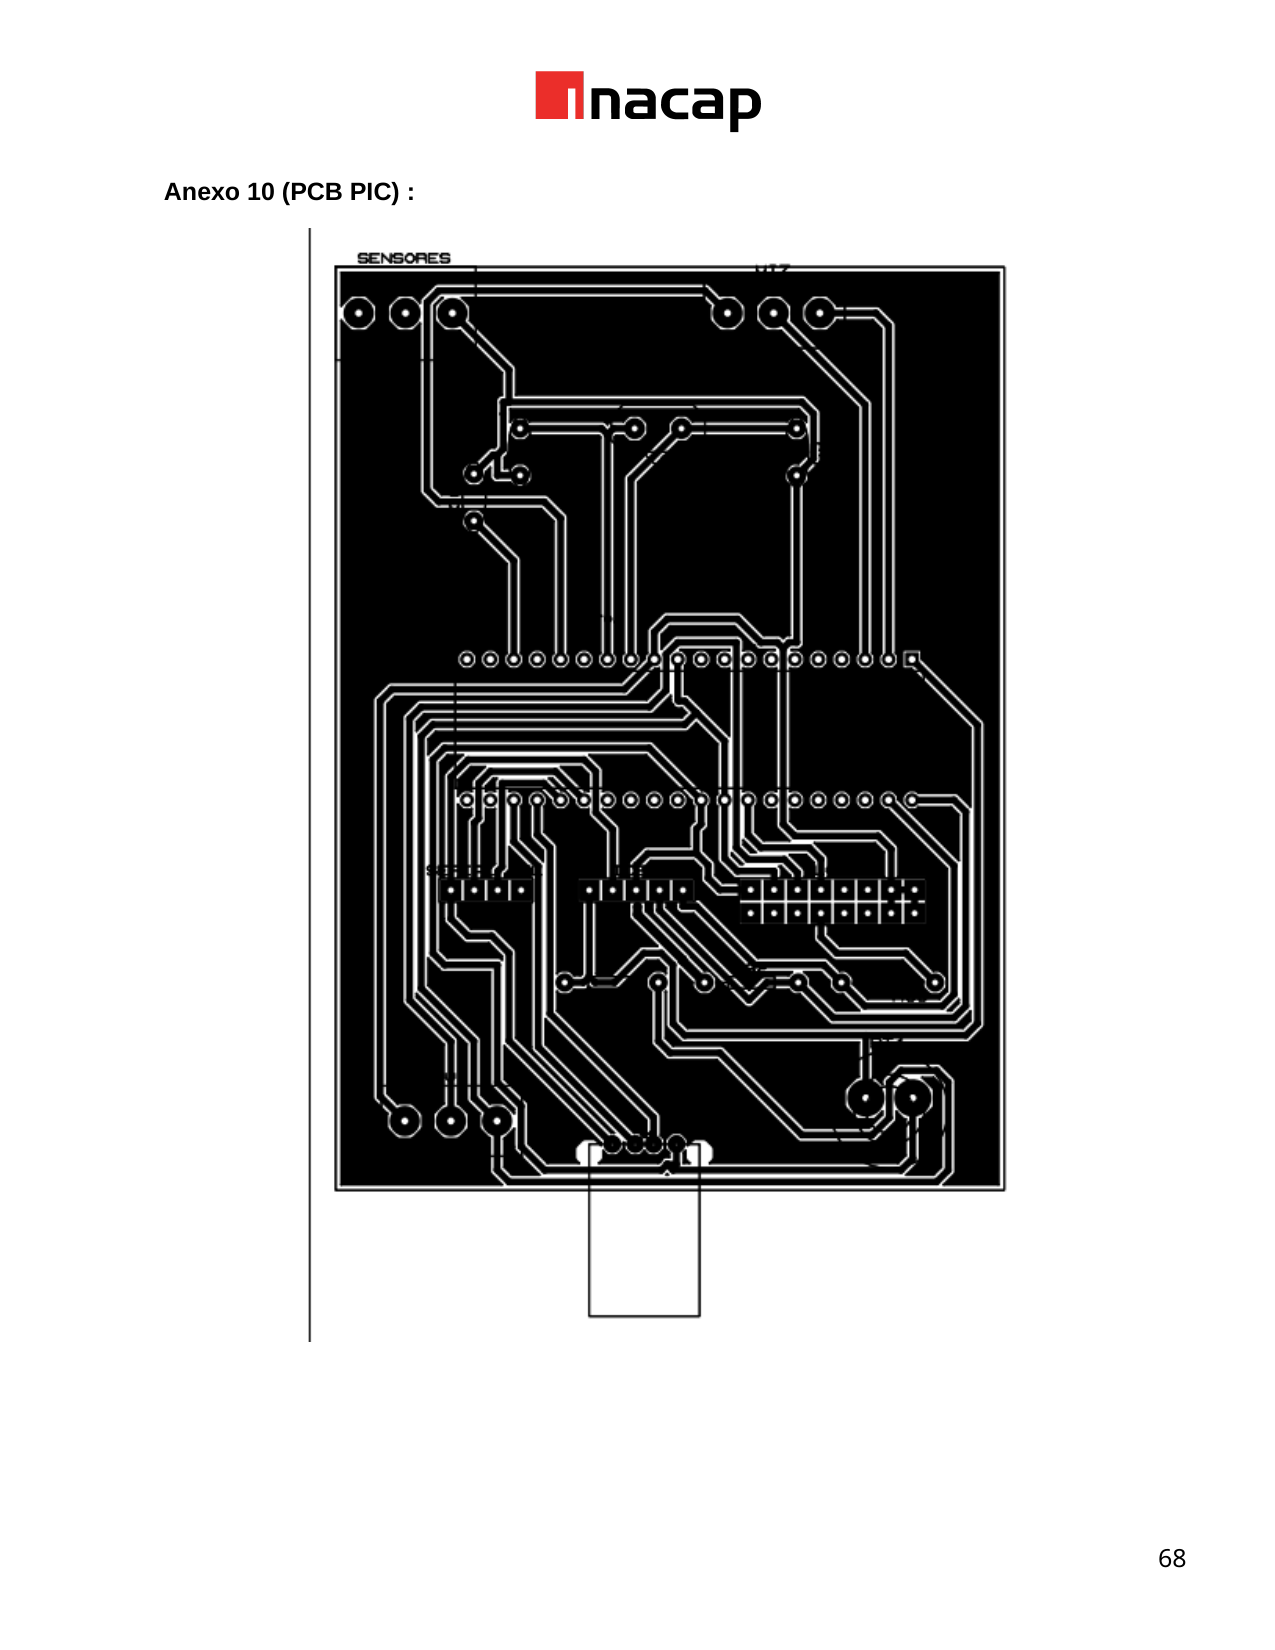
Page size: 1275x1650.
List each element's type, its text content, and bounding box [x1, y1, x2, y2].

list Anexo 10 (PCB PIC) : [164, 177, 1186, 206]
picture [308, 228, 1027, 1342]
picture [529, 67, 763, 133]
